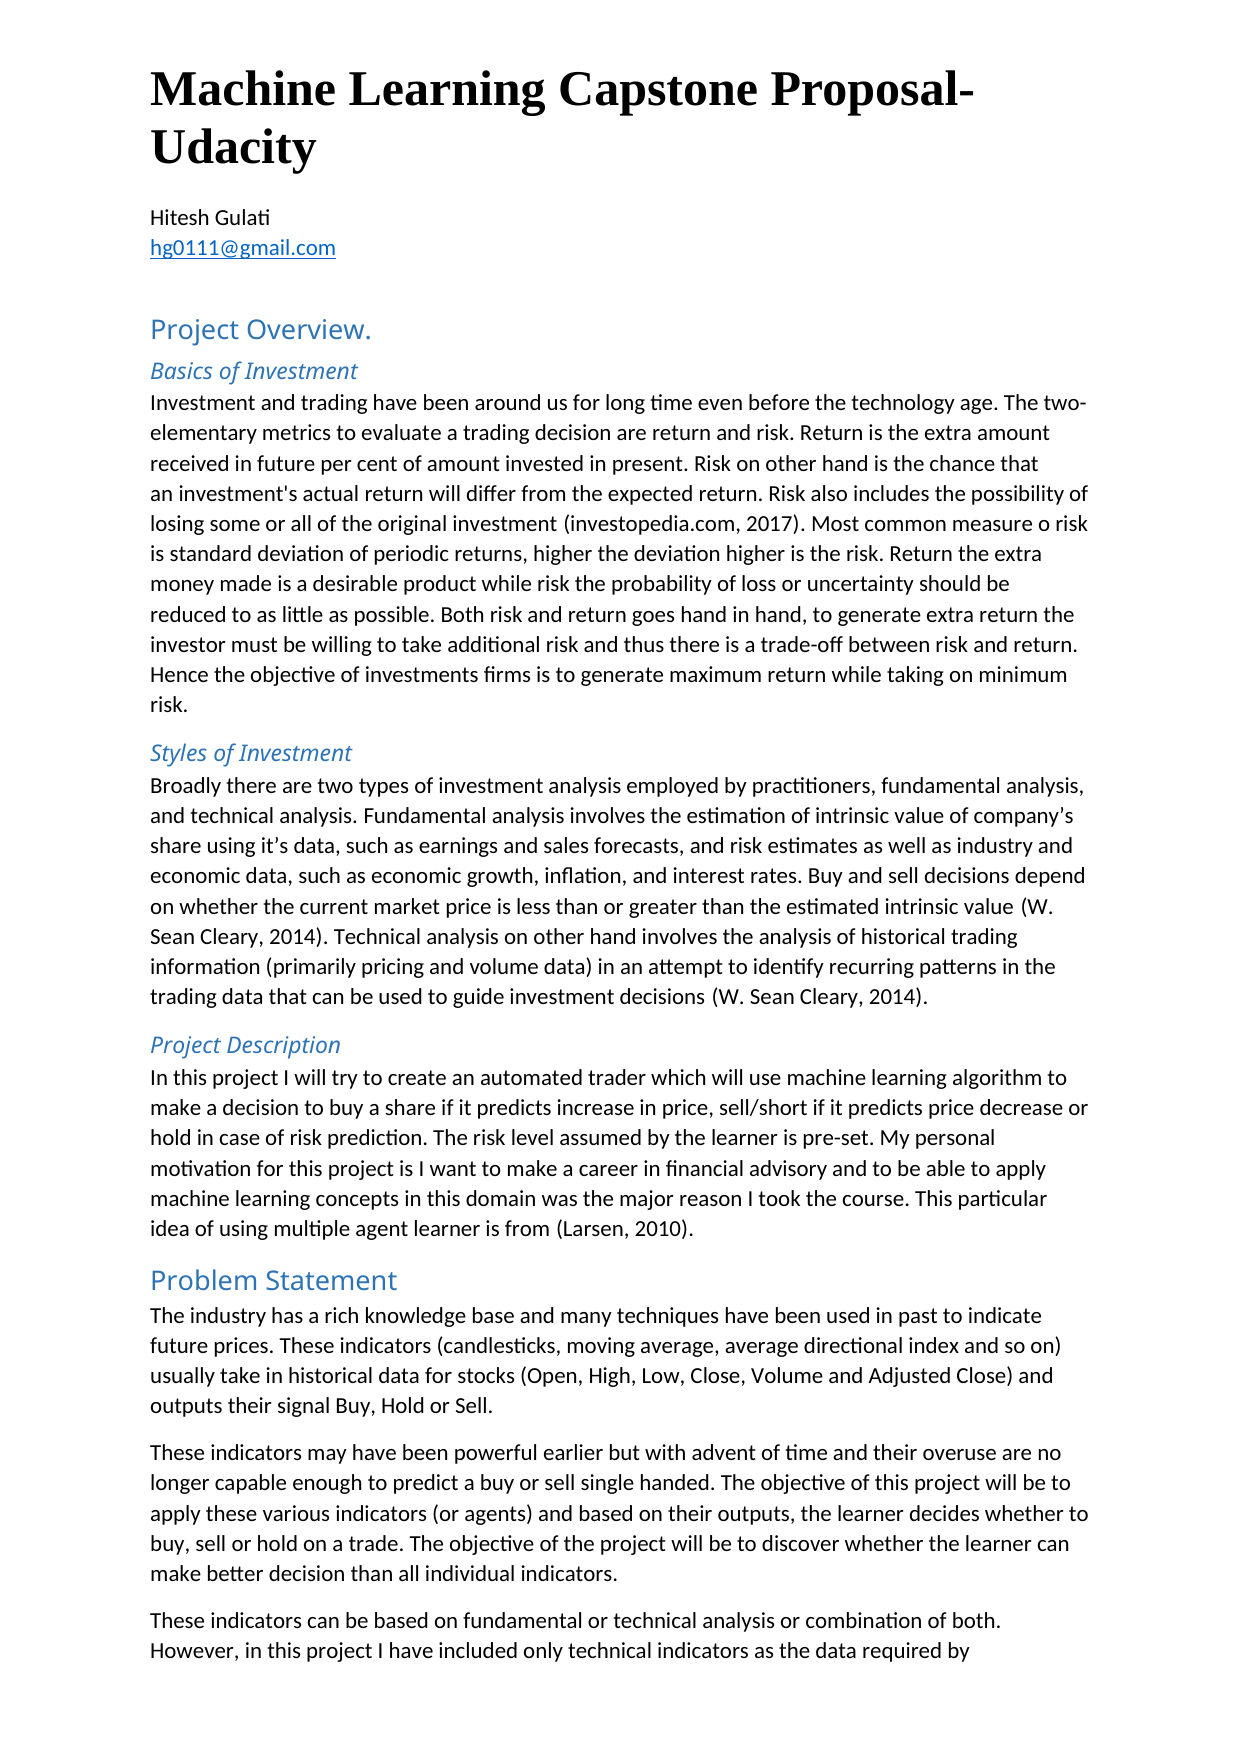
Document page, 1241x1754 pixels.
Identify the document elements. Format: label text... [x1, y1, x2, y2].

text hg0111@gmail.com [150, 233, 1090, 262]
subtitle Basics of Investment [150, 354, 1090, 386]
subtitle Styles of Investment [150, 737, 1090, 768]
subtitle Project Description [150, 1029, 1090, 1061]
text Investment and trading have been around us for long time even before the technology age. The two-elementary metrics to evaluate a trading decision are return and risk. Return is the extra amount received in future per cent of amount invested in present. Risk on other hand is the chance that an investment's actual return will differ from the expected return. Risk also includes the possibility of losing some or all of the original investment. Most common measure o risk is standard deviation of periodic returns, higher the deviation higher is the risk. Return the extra money made is a desirable product while risk the probability of loss or uncertainty should be reduced to as little as possible. Both risk and return goes hand in hand, to generate extra return the investor must be willing to take additional risk and thus there is a trade-off between risk and return. Hence the objective of investments firms is to generate maximum return while taking on minimum risk. [150, 388, 1090, 718]
subtitle Machine Learning Capstone Proposal- Udacity [150, 59, 1090, 174]
subtitle Problem Statement [150, 1261, 1090, 1298]
text Hitesh Gulati [150, 203, 1090, 231]
text In this project I will try to create an automated trader which will use machine learning algorithm to make a decision to buy a share if it predicts increase in price, sell/short if it predicts price decrease or hold in case of risk prediction. The risk level assumed by the learner is pre-set. My personal motivation for this project is I want to make a career in financial advisory and to be able to apply machine learning concepts in this domain was the major reason I took the course. This particular idea of using multiple agent learner is from . [150, 1063, 1090, 1242]
text The industry has a rich knowledge base and many techniques have been used in past to indicate future prices. These indicators (candlesticks, moving average, average directional index and so on) usually take in historical data for stocks (Open, High, Low, Close, Volume and Adjusted Close) and outputs their signal Buy, Hold or Sell. [150, 1301, 1090, 1419]
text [150, 1606, 1090, 1664]
text Broadly there are two types of investment analysis employed by practitioners, fundamental analysis, and technical analysis. Fundamental analysis involves the estimation of intrinsic value of company’s share using it’s data, such as earnings and sales forecasts, and risk estimates as well as industry and economic data, such as economic growth, inflation, and interest rates. Buy and sell decisions depend on whether the current market price is less than or greater than the estimated intrinsic value. Technical analysis on other hand involves the analysis of historical trading information (primarily pricing and volume data) in an attempt to identify recurring patterns in the trading data that can be used to guide investment decisions . [150, 771, 1090, 1011]
text These indicators may have been powerful earlier but with advent of time and their overuse are no longer capable enough to predict a buy or sell single handed. The objective of this project will be to apply these various indicators (or agents) and based on their outputs, the learner decides whether to buy, sell or hold on a trade. The objective of the project will be to discover whether the learner can make better decision than all individual indicators. [150, 1438, 1090, 1587]
subtitle Project Overview. [150, 311, 1090, 347]
